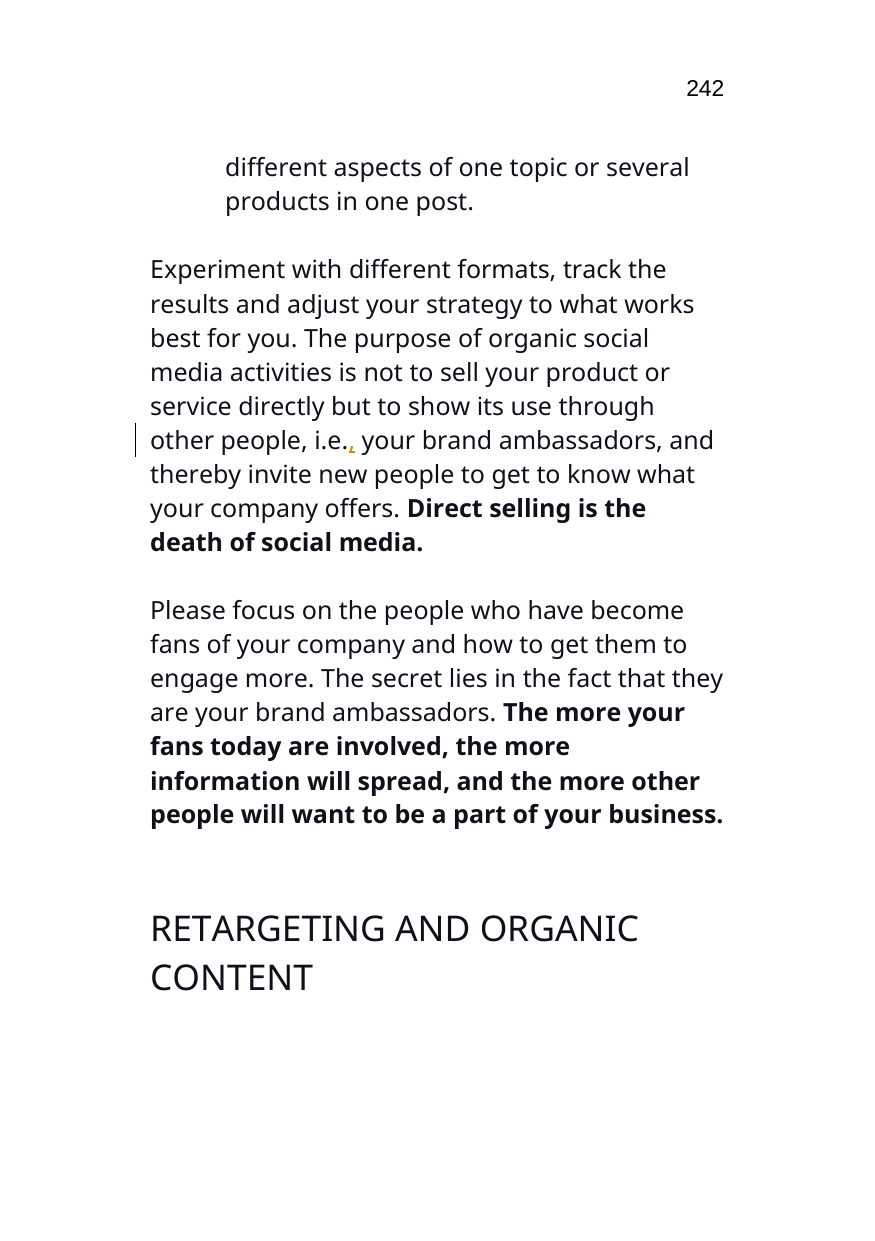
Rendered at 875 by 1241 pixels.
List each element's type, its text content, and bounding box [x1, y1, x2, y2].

text Please focus on the people who have become fans of your company and how to get them to engage more. The secret lies in the fact that they are your brand ambassadors. The more your fans today are involved, the more information will spread, and the more other people will want to be a part of your business. [150, 593, 724, 831]
text Experiment with different formats, track the results and adjust your strategy to what works best for you. The purpose of organic social media activities is not to sell your product or service directly but to show its use through other people, i.e. your brand ambassadors, and thereby invite new people to get to know what your company offers. Direct selling is the death of social media. [150, 252, 724, 559]
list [187, 150, 724, 218]
subtitle RETARGETING AND ORGANIC CONTENT [150, 904, 724, 1000]
